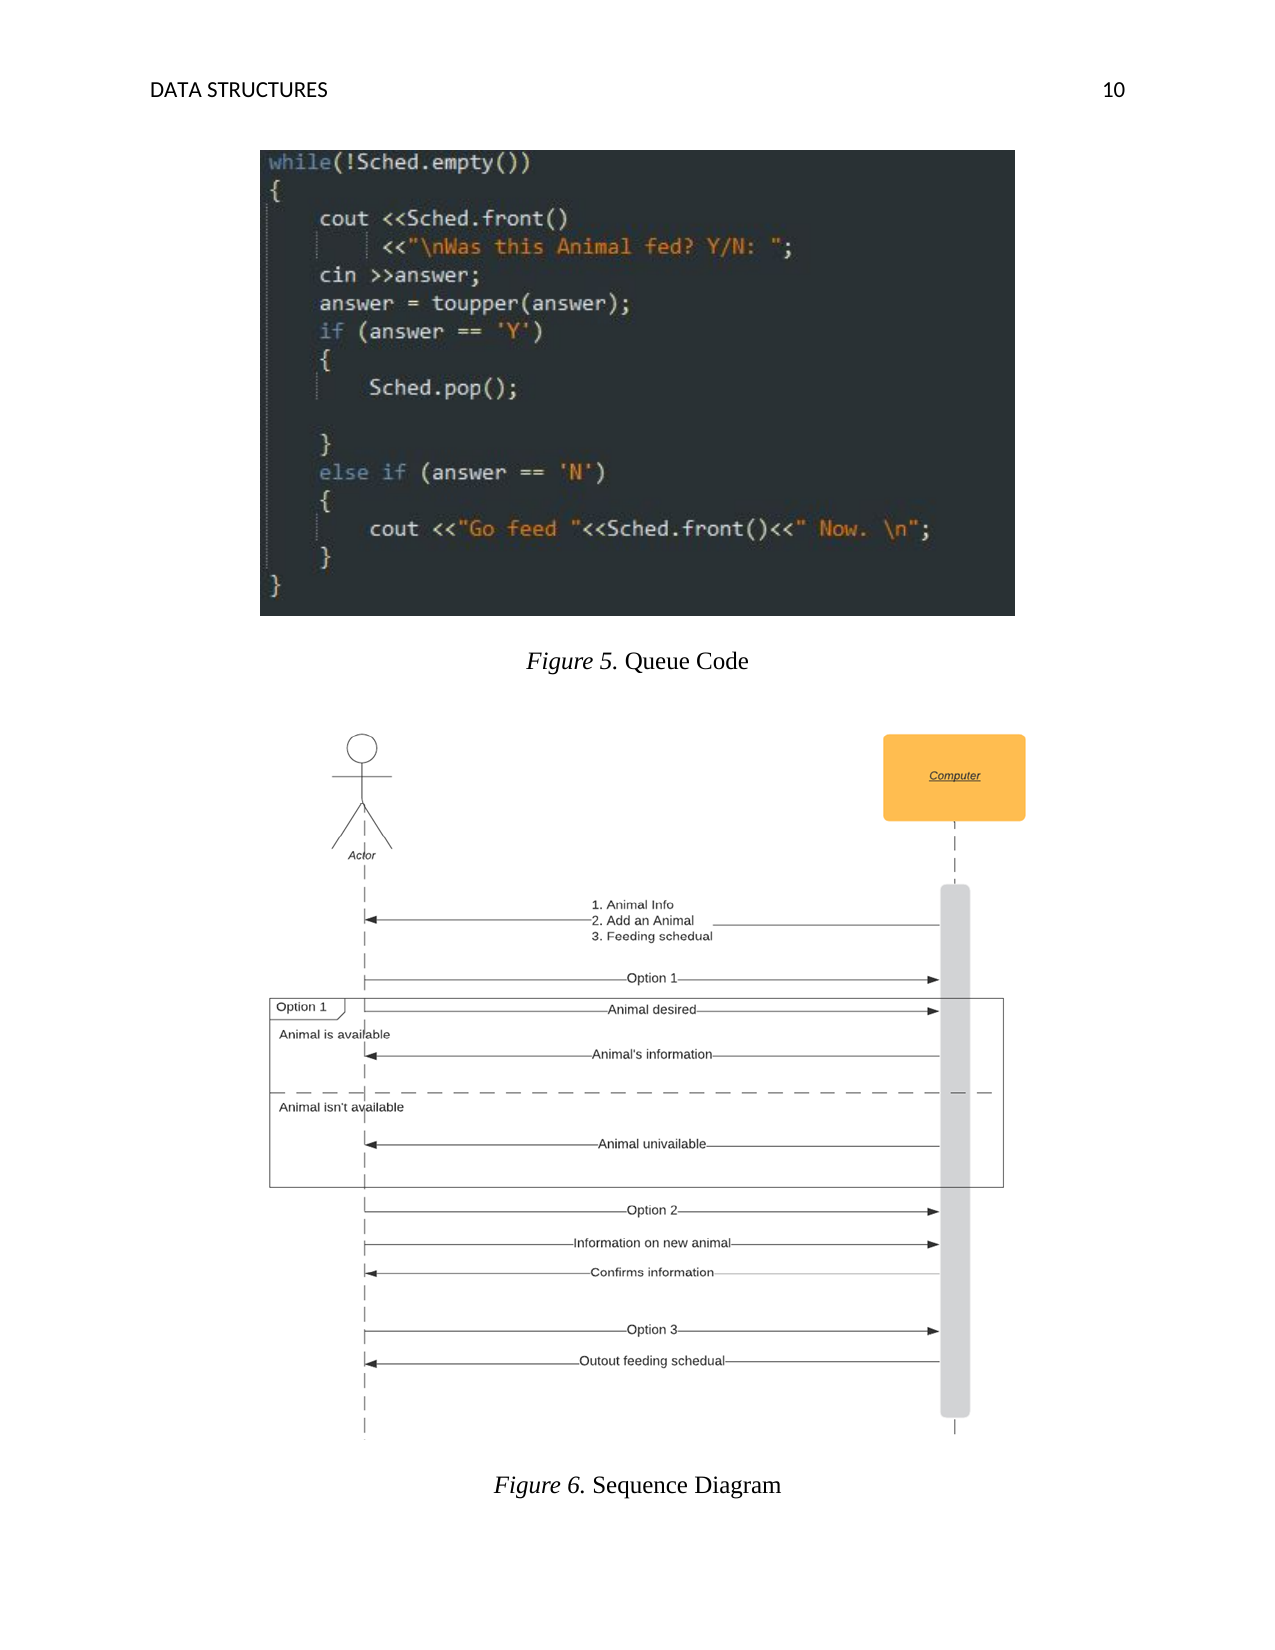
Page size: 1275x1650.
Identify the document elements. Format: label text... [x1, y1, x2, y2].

title Figure 6. Sequence Diagram [150, 1470, 1125, 1499]
picture [220, 703, 1055, 1440]
title Figure 5. Queue Code [150, 646, 1125, 675]
picture [260, 150, 1015, 616]
